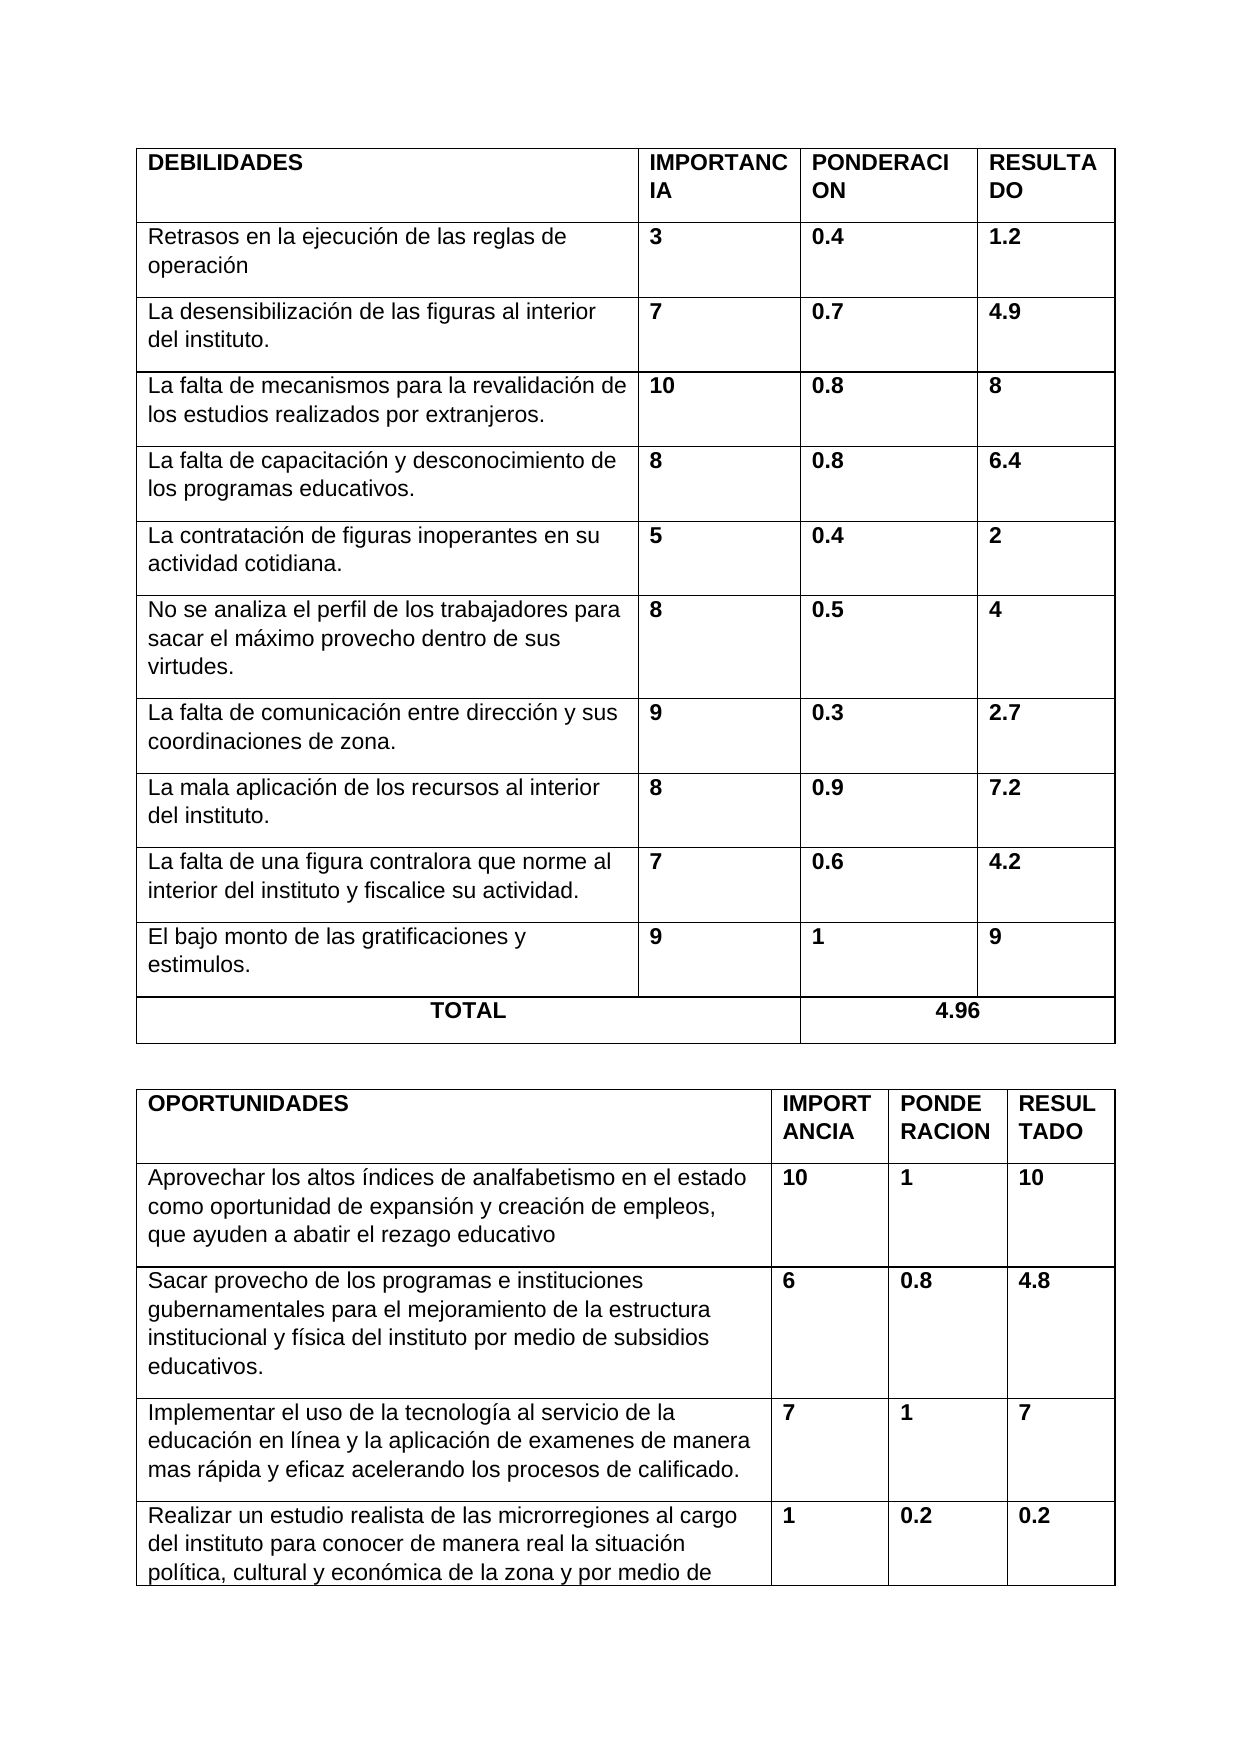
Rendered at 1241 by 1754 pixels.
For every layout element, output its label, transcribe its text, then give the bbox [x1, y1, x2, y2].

table_cell 1 [801, 923, 977, 996]
table_cell 1.2 [978, 223, 1114, 297]
table_cell 0.8 [889, 1268, 1007, 1398]
table_cell 6.4 [978, 447, 1114, 521]
table_cell 9 [639, 699, 800, 773]
table_cell 7 [639, 848, 800, 922]
table_cell Sacar provecho de los programas e instituciones gubernamentales para el mejoramiento de la estructura institucional y física del instituto por medio de subsidios educativos. [137, 1268, 771, 1398]
table_cell 9 [639, 923, 800, 996]
table_cell 2 [978, 522, 1114, 595]
table_cell 7 [772, 1399, 888, 1501]
table_cell 1 [772, 1502, 888, 1585]
table_cell 0.2 [889, 1502, 1007, 1585]
table_cell 4.9 [978, 298, 1114, 371]
table_cell 0.5 [801, 596, 977, 698]
table_cell 10 [1008, 1164, 1114, 1266]
table_cell 0.4 [801, 522, 977, 595]
table_cell 3 [639, 223, 800, 297]
table_cell 8 [639, 447, 800, 521]
table_cell La falta de comunicación entre dirección y sus coordinaciones de zona. [137, 699, 638, 773]
table_cell 6 [772, 1268, 888, 1398]
table_cell 0.8 [801, 447, 977, 521]
table_cell Retrasos en la ejecución de las reglas de operación [137, 223, 638, 297]
table_cell 0.4 [801, 223, 977, 297]
table_cell 2.7 [978, 699, 1114, 773]
table_cell 9 [978, 923, 1114, 996]
table_cell 8 [978, 373, 1114, 446]
table_cell 0.9 [801, 774, 977, 847]
table_header PONDERACION [801, 149, 977, 222]
table_cell 1 [889, 1399, 1007, 1501]
table_cell 8 [639, 774, 800, 847]
table_cell 4.8 [1008, 1268, 1114, 1398]
table_cell Implementar el uso de la tecnología al servicio de la educación en línea y la aplicación de examenes de manera mas rápida y eficaz acelerando los procesos de calificado. [137, 1399, 771, 1501]
table_cell La falta de una figura contralora que norme al interior del instituto y fiscalice su actividad. [137, 848, 638, 922]
table_cell 0.3 [801, 699, 977, 773]
table_cell 0.2 [1008, 1502, 1114, 1585]
table_header RESULTADO [978, 149, 1114, 222]
table_cell La desensibilización de las figuras al interior del instituto. [137, 298, 638, 371]
table_cell La mala aplicación de los recursos al interior del instituto. [137, 774, 638, 847]
table_cell 0.7 [801, 298, 977, 371]
table_header IMPORTANCIA [772, 1090, 888, 1163]
table_cell No se analiza el perfil de los trabajadores para sacar el máximo provecho dentro de sus virtudes. [137, 596, 638, 698]
table_cell 10 [639, 373, 800, 446]
table_cell 5 [639, 522, 800, 595]
table_cell La falta de mecanismos para la revalidación de los estudios realizados por extranjeros. [137, 373, 638, 446]
table_cell La falta de capacitación y desconocimiento de los programas educativos. [137, 447, 638, 521]
table_header OPORTUNIDADES [137, 1090, 771, 1163]
table_cell 7.2 [978, 774, 1114, 847]
table_cell Aprovechar los altos índices de analfabetismo en el estado como oportunidad de expansión y creación de empleos, que ayuden a abatir el rezago educativo [137, 1164, 771, 1266]
table_cell TOTAL [137, 998, 800, 1043]
table_cell 8 [639, 596, 800, 698]
table_header PONDERACION [889, 1090, 1007, 1163]
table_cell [137, 1502, 771, 1585]
table_cell 4.96 [801, 998, 1114, 1043]
table_cell 0.6 [801, 848, 977, 922]
table_header RESULTADO [1008, 1090, 1114, 1163]
table_cell 1 [889, 1164, 1007, 1266]
table_cell 4 [978, 596, 1114, 698]
table_cell El bajo monto de las gratificaciones y estimulos. [137, 923, 638, 996]
table_cell 0.8 [801, 373, 977, 446]
table_header DEBILIDADES [137, 149, 638, 222]
table_cell 10 [772, 1164, 888, 1266]
table_cell 7 [639, 298, 800, 371]
table_cell 7 [1008, 1399, 1114, 1501]
table_cell 4.2 [978, 848, 1114, 922]
table_header IMPORTANCIA [639, 149, 800, 222]
table_cell La contratación de figuras inoperantes en su actividad cotidiana. [137, 522, 638, 595]
